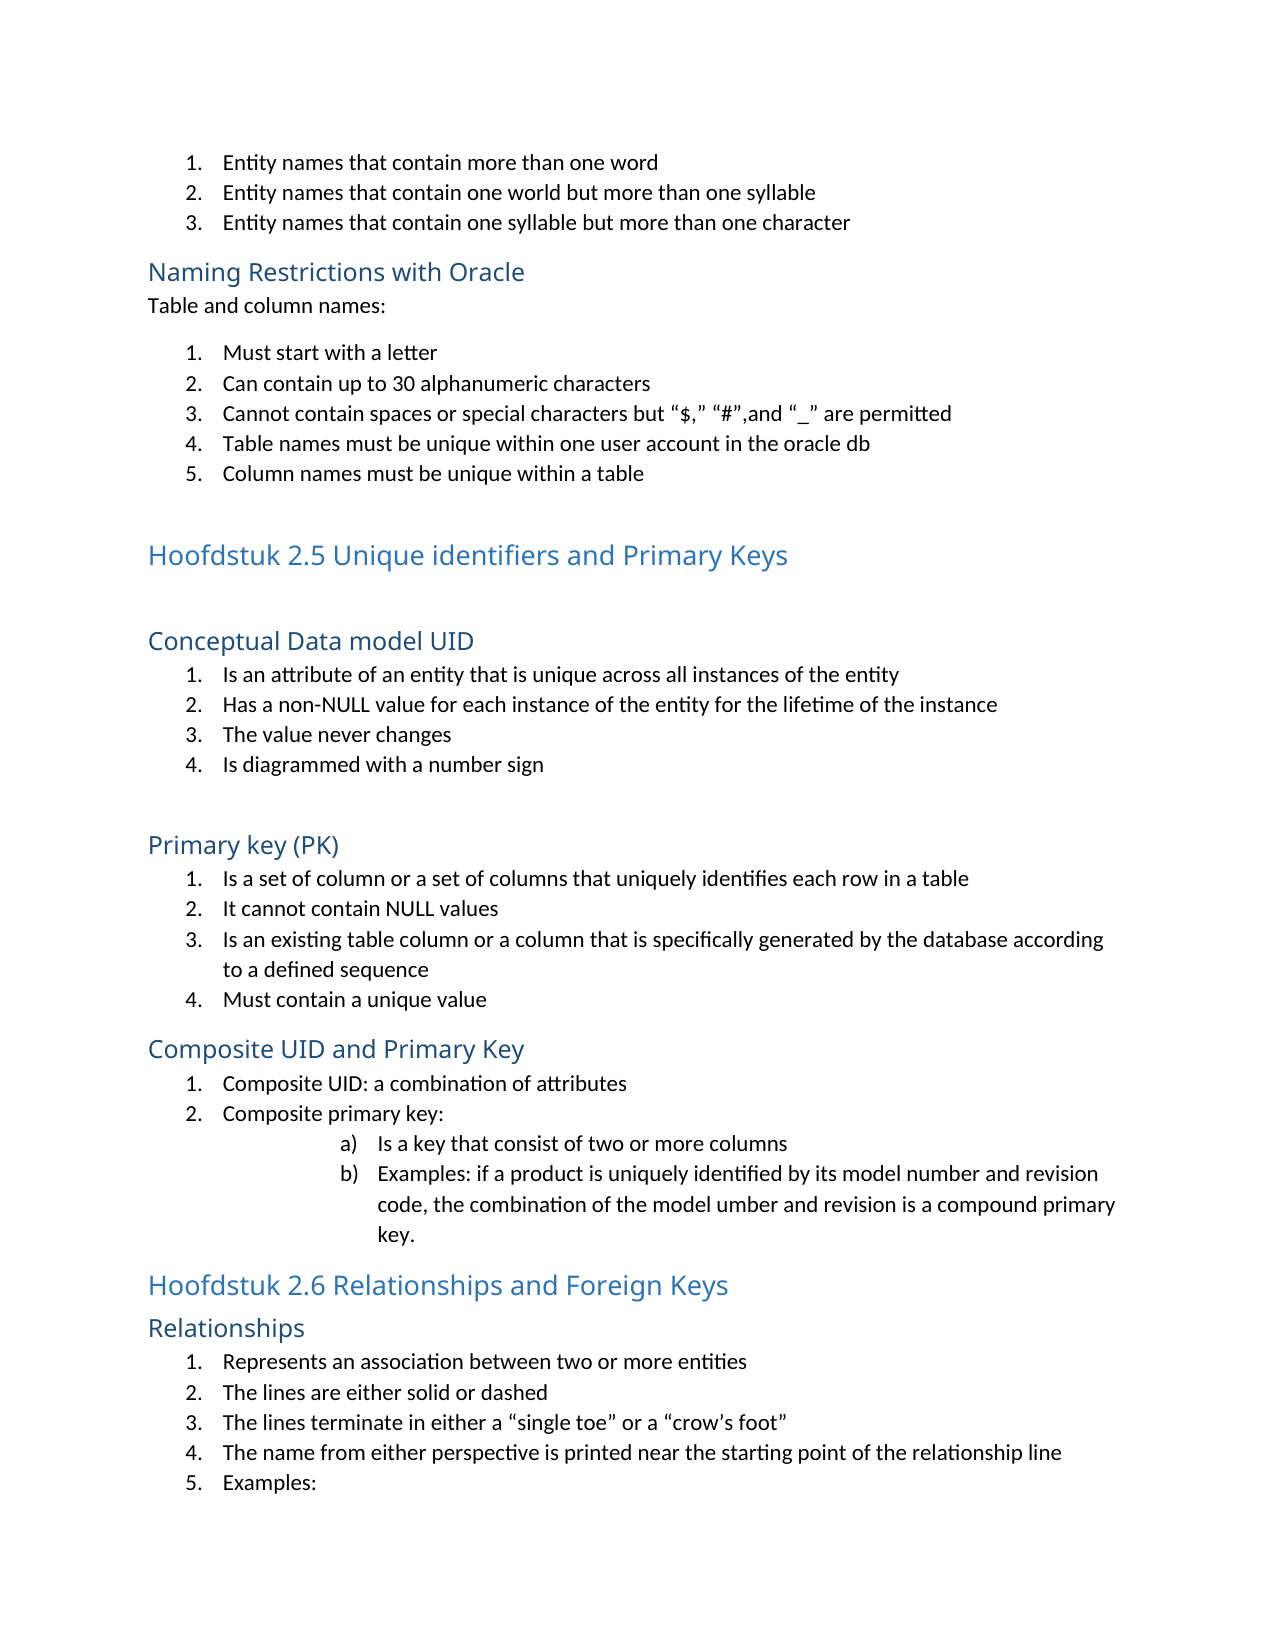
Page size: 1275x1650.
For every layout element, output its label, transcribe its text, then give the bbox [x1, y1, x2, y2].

subtitle Hoofdstuk 2.5 Unique identifiers and Primary Keys [148, 536, 1127, 573]
subtitle Hoofdstuk 2.6 Relationships and Foreign Keys [148, 1267, 1127, 1304]
list The name from either perspective is printed near the starting point of the relationship line [185, 1438, 1127, 1466]
text Table and column names: [148, 292, 1127, 320]
list Examples: [185, 1468, 1127, 1496]
subtitle Primary key (PK) [148, 828, 1127, 862]
list Must start with a letter [185, 338, 1127, 367]
list Is a set of column or a set of columns that uniquely identifies each row in a table [185, 864, 1127, 892]
list The value never changes [185, 720, 1127, 748]
subtitle Composite UID and Primary Key [148, 1032, 1127, 1066]
list Can contain up to 30 alphanumeric characters [185, 369, 1127, 397]
list Composite UID: a combination of attributes [185, 1069, 1127, 1097]
subtitle Naming Restrictions with Oracle [148, 255, 1127, 289]
list The lines terminate in either a “single toe” or a “crow’s foot” [185, 1408, 1127, 1436]
list The lines are either solid or dashed [185, 1378, 1127, 1406]
list It cannot contain NULL values [185, 894, 1127, 923]
list Examples: if a product is uniquely identified by its model number and revision code, the combination of the model umber and revision is a compound primary key. [340, 1159, 1127, 1248]
list Must contain a unique value [185, 985, 1127, 1013]
list Is a key that consist of two or more columns [340, 1129, 1127, 1157]
list Is an existing table column or a column that is specifically generated by the database according to a defined sequence [185, 925, 1127, 983]
list Table names must be unique within one user account in the oracle db [185, 429, 1127, 457]
subtitle Conceptual Data model UID [148, 623, 1127, 657]
list Is diagrammed with a number sign [185, 751, 1127, 778]
list Is an attribute of an entity that is unique across all instances of the entity [185, 660, 1127, 688]
list Cannot contain spaces or special characters but “$,” “#”,and “_” are permitted [185, 399, 1127, 427]
list Represents an association between two or more entities [185, 1347, 1127, 1376]
list Column names must be unique within a table [185, 459, 1127, 487]
list Entity names that contain one syllable but more than one character [185, 208, 1127, 236]
list Has a non-NULL value for each instance of the entity for the lifetime of the instance [185, 690, 1127, 718]
list Entity names that contain more than one word [185, 148, 1127, 176]
subtitle Relationships [148, 1311, 1127, 1345]
list Entity names that contain one world but more than one syllable [185, 178, 1127, 206]
list Composite primary key: [185, 1099, 1127, 1127]
